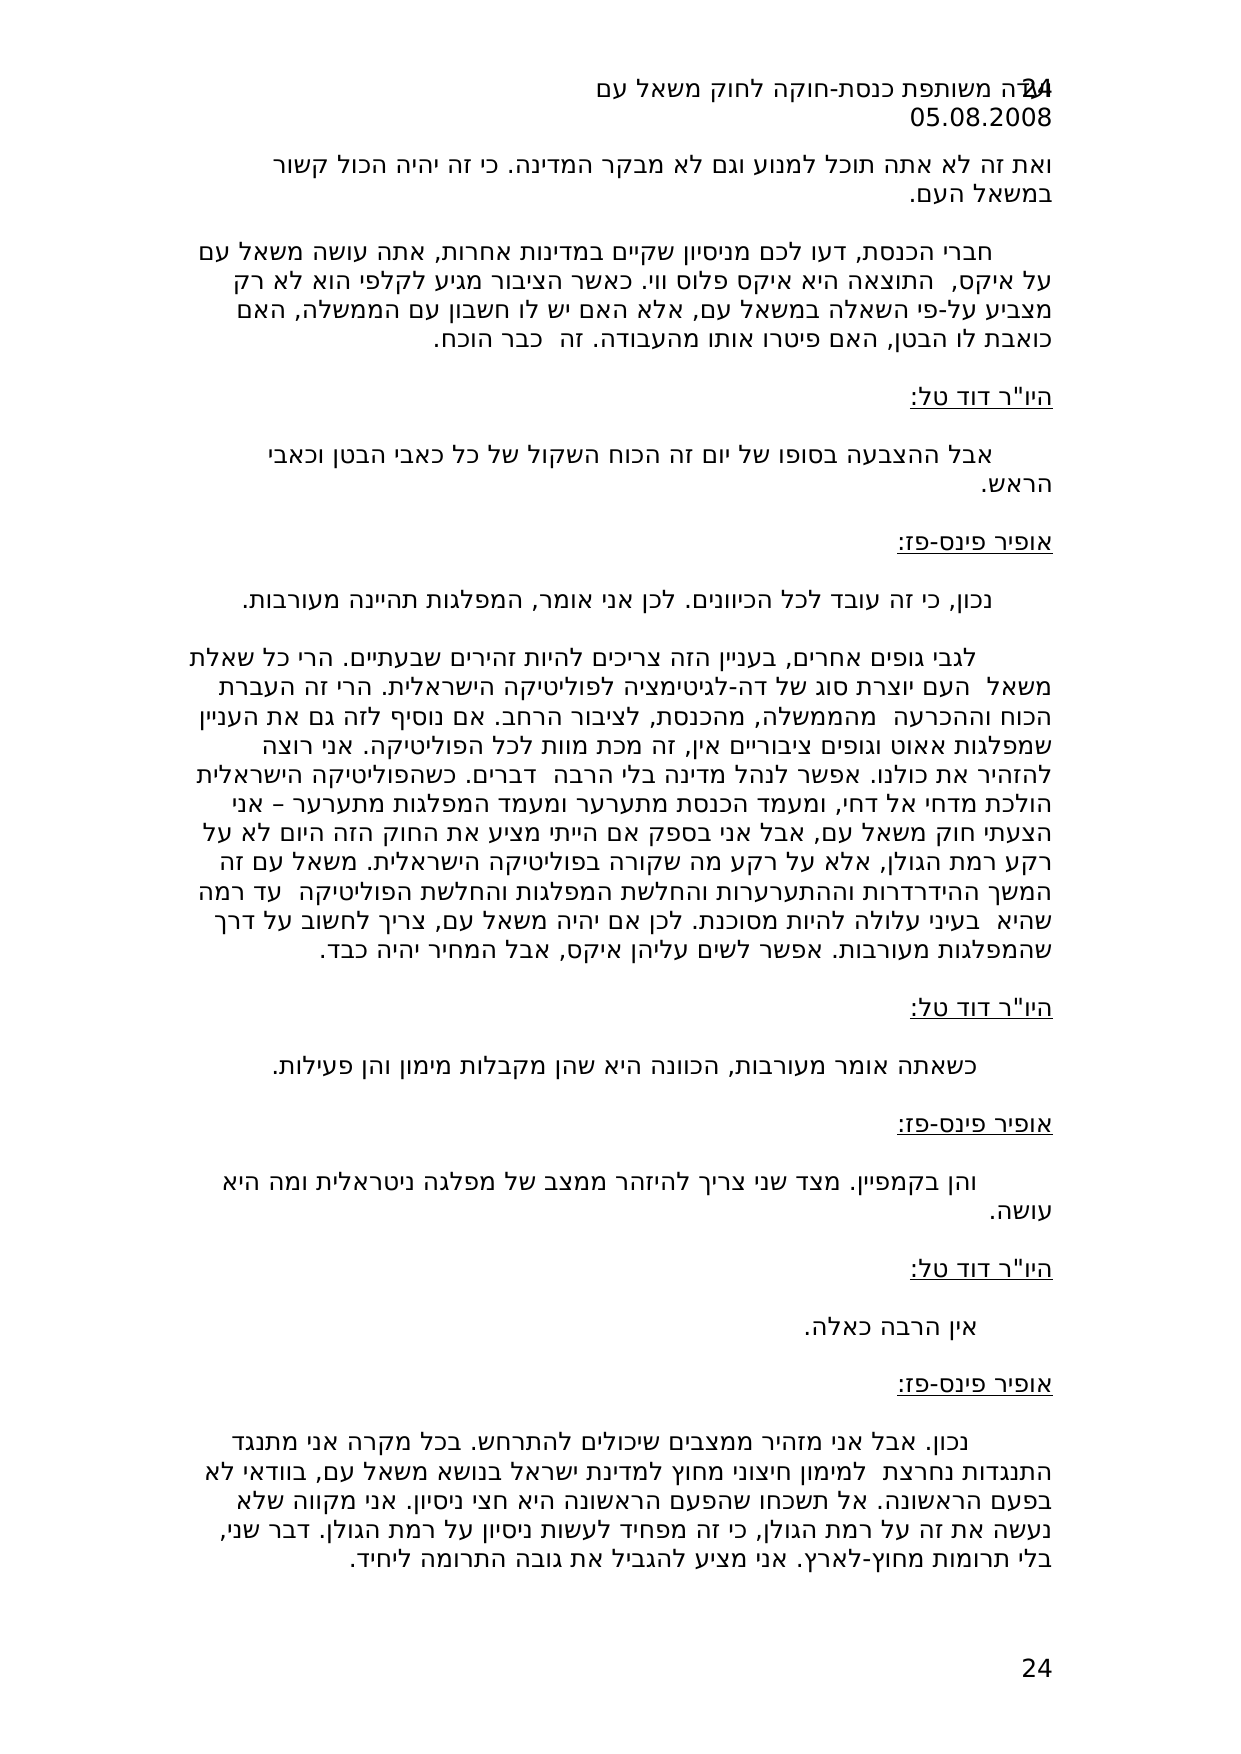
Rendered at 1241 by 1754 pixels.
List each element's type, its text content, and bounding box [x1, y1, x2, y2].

text והן בקמפיין. מצד שני צריך להיזהר ממצב של מפלגה ניטראלית ומה היא עושה. [187, 1167, 1053, 1225]
text אופיר פינס-פז: [187, 1369, 1053, 1399]
text אבל ההצבעה בסופו של יום זה הכוח השקול של כל כאבי הבטן וכאבי הראש. [187, 440, 1053, 499]
text לגבי גופים אחרים, בעניין הזה צריכים להיות זהירים שבעתיים. הרי כל שאלת משאל העם יוצרת סוג של דה-לגיטימציה לפוליטיקה הישראלית. הרי זה העברת הכוח וההכרעה מהממשלה, מהכנסת, לציבור הרחב. אם נוסיף לזה גם את העניין שמפלגות אאוט וגופים ציבוריים אין, זה מכת מוות לכל הפוליטיקה. אני רוצה להזהיר את כולנו. אפשר לנהל מדינה בלי הרבה דברים. כשהפוליטיקה הישראלית הולכת מדחי אל דחי, ומעמד הכנסת מתערער ומעמד המפלגות מתערער – אני הצעתי חוק משאל עם, אבל אני בספק אם הייתי מציע את החוק הזה היום לא על רקע רמת הגולן, אלא על רקע מה שקורה בפוליטיקה הישראלית. משאל עם זה המשך ההידרדרות וההתערערות והחלשת המפלגות והחלשת הפוליטיקה עד רמה שהיא בעיני עלולה להיות מסוכנת. לכן אם יהיה משאל עם, צריך לחשוב על דרך שהמפלגות מעורבות. אפשר לשים עליהן איקס, אבל המחיר יהיה כבד. [187, 643, 1053, 964]
text כשאתה אומר מעורבות, הכוונה היא שהן מקבלות מימון והן פעילות. [187, 1051, 1053, 1080]
text חברי הכנסת, דעו לכם מניסיון שקיים במדינות אחרות, אתה עושה משאל עם על איקס, התוצאה היא איקס פלוס ווי. כאשר הציבור מגיע לקלפי הוא לא רק מצביע על-פי השאלה במשאל עם, אלא האם יש לו חשבון עם הממשלה, האם כואבת לו הבטן, האם פיטרו אותו מהעבודה. זה כבר הוכח. [187, 237, 1053, 354]
text היו"ר דוד טל: [187, 1254, 1053, 1283]
text נכון. אבל אני מזהיר ממצבים שיכולים להתרחש. בכל מקרה אני מתנגד התנגדות נחרצת למימון חיצוני מחוץ למדינת ישראל בנושא משאל עם, בוודאי לא בפעם הראשונה. אל תשכחו שהפעם הראשונה היא חצי ניסיון. אני מקווה שלא נעשה את זה על רמת הגולן, כי זה מפחיד לעשות ניסיון על רמת הגולן. דבר שני, בלי תרומות מחוץ-לארץ. אני מציע להגביל את גובה התרומה ליחיד. [187, 1427, 1053, 1573]
text היו"ר דוד טל: [187, 993, 1053, 1022]
text אופיר פינס-פז: [187, 527, 1053, 557]
text אין הרבה כאלה. [187, 1312, 1053, 1341]
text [187, 150, 1053, 208]
text נכון, כי זה עובד לכל הכיוונים. לכן אני אומר, המפלגות תהיינה מעורבות. [187, 585, 1053, 614]
text אופיר פינס-פז: [187, 1109, 1053, 1138]
text היו"ר דוד טל: [187, 382, 1053, 412]
